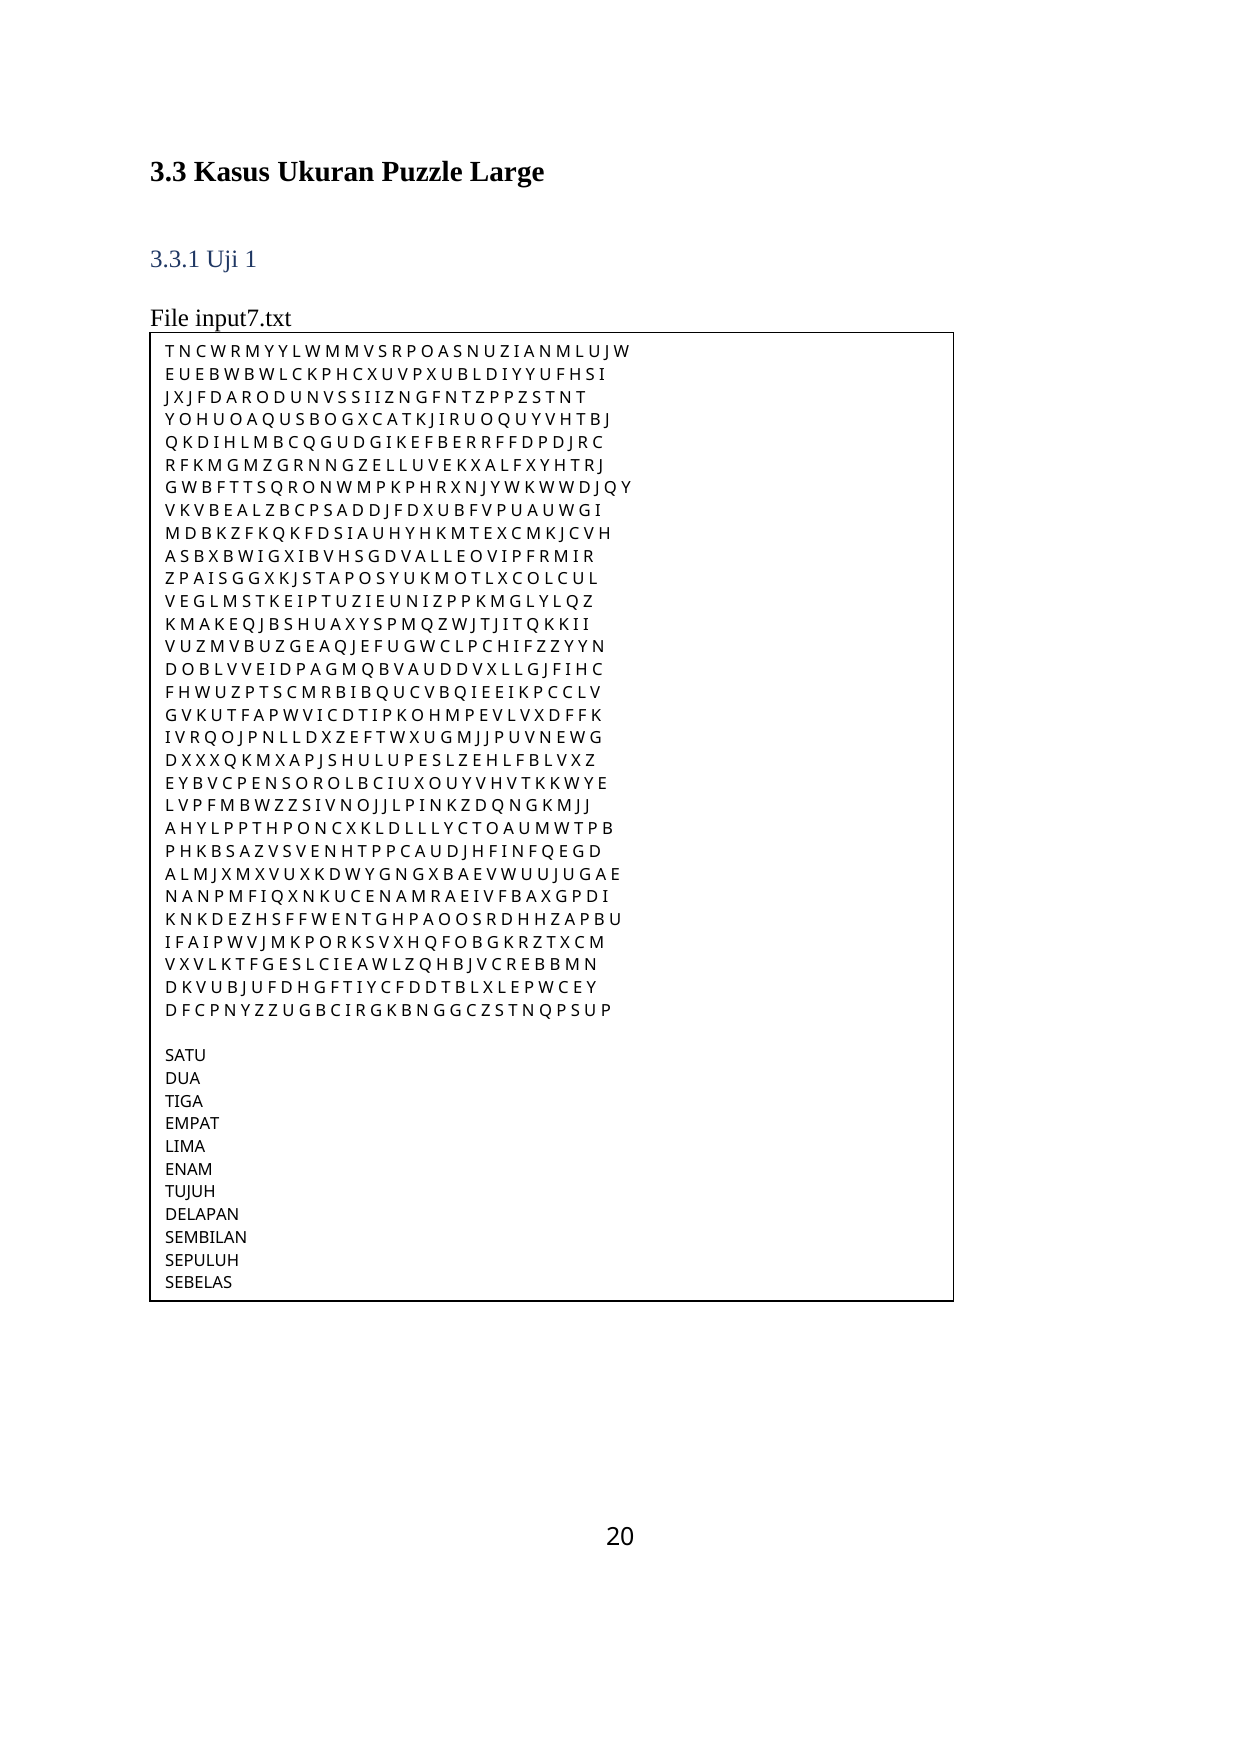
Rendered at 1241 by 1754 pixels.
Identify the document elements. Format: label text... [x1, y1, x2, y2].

subtitle 3.3.1 Uji 1 [150, 244, 1090, 272]
subtitle 3.3 Kasus Ukuran Puzzle Large [150, 154, 1090, 188]
text File input7.txt [150, 303, 1090, 332]
